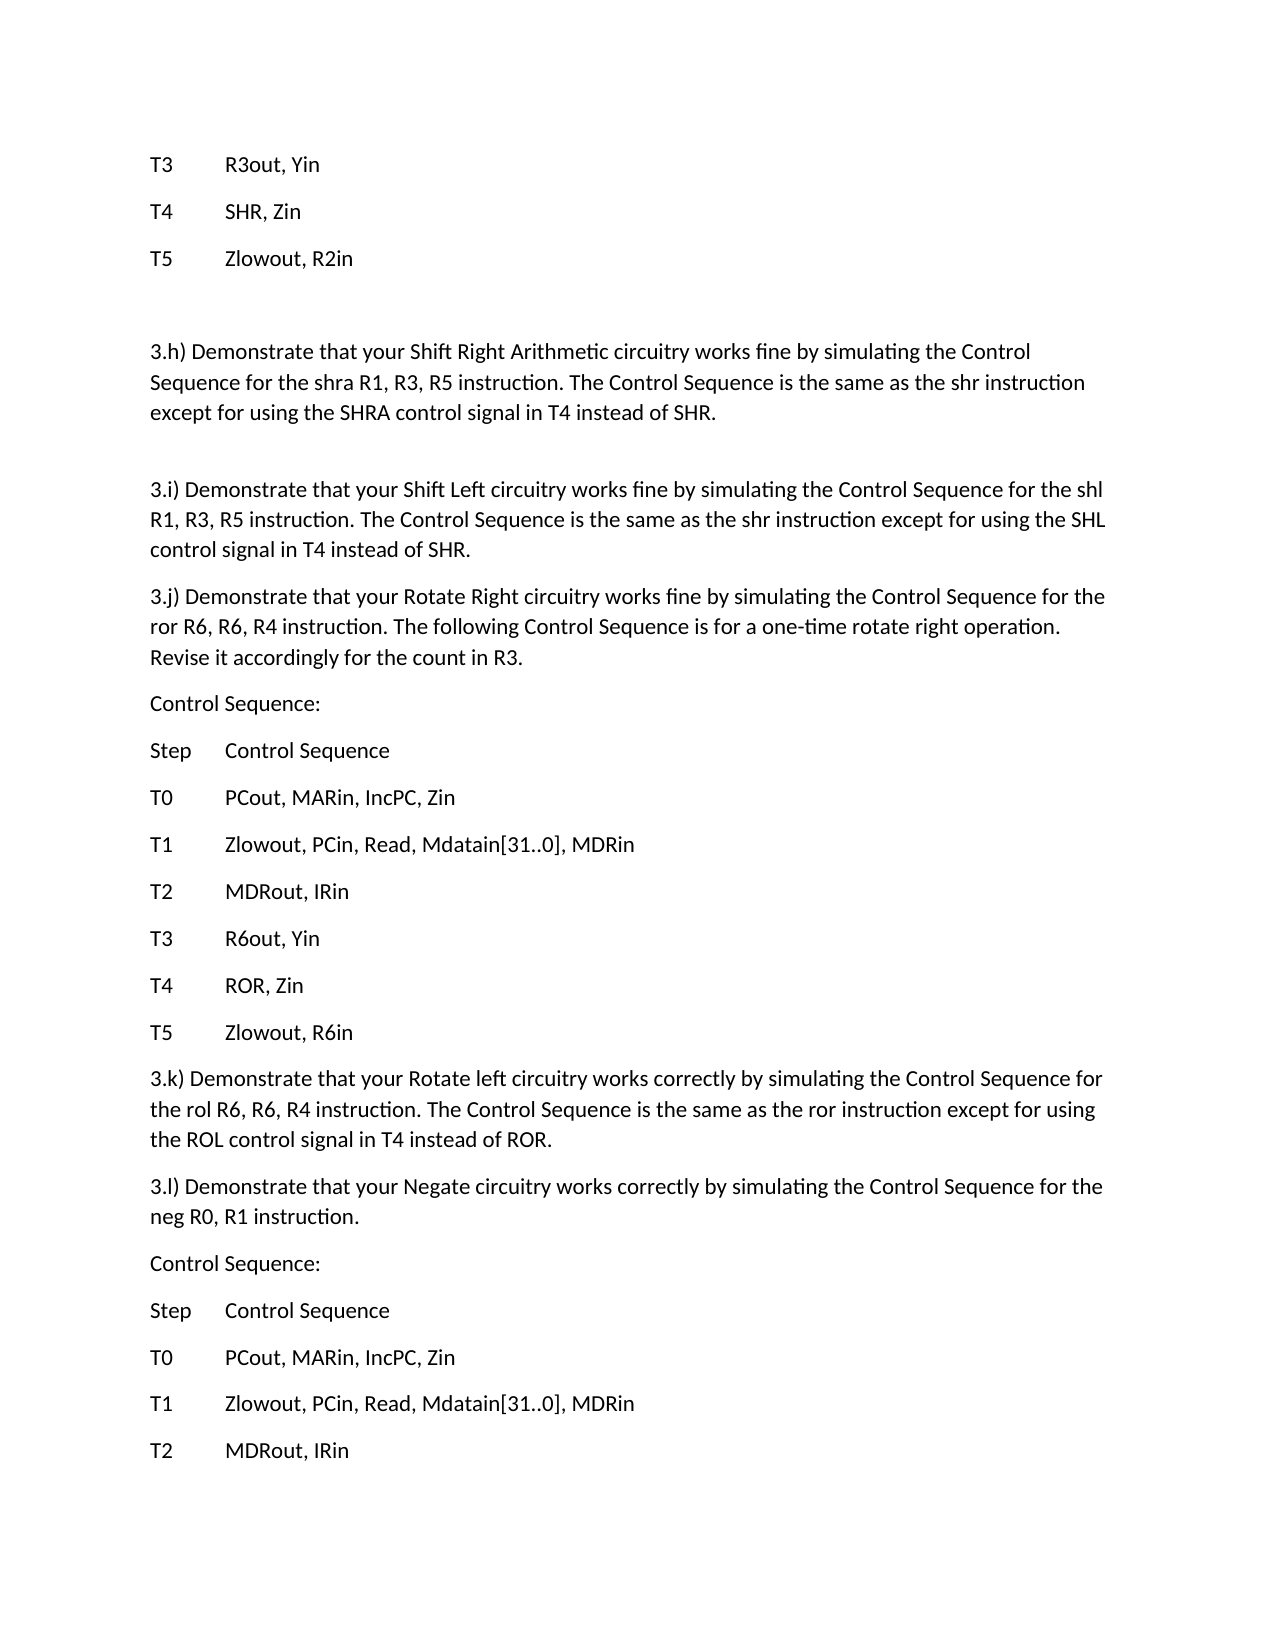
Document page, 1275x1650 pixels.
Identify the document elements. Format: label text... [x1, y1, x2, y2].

text 3.j) Demonstrate that your Rotate Right circuitry works fine by simulating the Control Sequence for the ror R6, R6, R4 instruction. The following Control Sequence is for a one-time rotate right operation. Revise it accordingly for the count in R3. [150, 582, 1125, 671]
text T1 Zlowout, PCin, Read, Mdatain[31..0], MDRin [150, 1389, 1125, 1418]
text 3.h) Demonstrate that your Shift Right Arithmetic circuitry works fine by simulating the Control Sequence for the shra R1, R3, R5 instruction. The Control Sequence is the same as the shr instruction except for using the SHRA control signal in T4 instead of SHR. [150, 337, 1125, 456]
text T4 SHR, Zin [150, 197, 1125, 225]
text Control Sequence: [150, 689, 1125, 718]
text T3 R6out, Yin [150, 924, 1125, 952]
text T4 ROR, Zin [150, 971, 1125, 999]
text T5 Zlowout, R2in [150, 244, 1125, 272]
text T2 MDRout, IRin [150, 1436, 1125, 1464]
text T2 MDRout, IRin [150, 877, 1125, 905]
text 3.k) Demonstrate that your Rotate left circuitry works correctly by simulating the Control Sequence for the rol R6, R6, R4 instruction. The Control Sequence is the same as the ror instruction except for using the ROL control signal in T4 instead of ROR. [150, 1064, 1125, 1153]
text T3 R3out, Yin [150, 150, 1125, 178]
text T5 Zlowout, R6in [150, 1018, 1125, 1046]
text Step Control Sequence [150, 1296, 1125, 1324]
text Step Control Sequence [150, 736, 1125, 764]
text Control Sequence: [150, 1249, 1125, 1277]
text T0 PCout, MARin, IncPC, Zin [150, 783, 1125, 811]
text T1 Zlowout, PCin, Read, Mdatain[31..0], MDRin [150, 830, 1125, 858]
text 3.l) Demonstrate that your Negate circuitry works correctly by simulating the Control Sequence for the neg R0, R1 instruction. [150, 1172, 1125, 1230]
text T0 PCout, MARin, IncPC, Zin [150, 1343, 1125, 1371]
text 3.i) Demonstrate that your Shift Left circuitry works fine by simulating the Control Sequence for the shl R1, R3, R5 instruction. The Control Sequence is the same as the shr instruction except for using the SHL control signal in T4 instead of SHR. [150, 475, 1125, 563]
